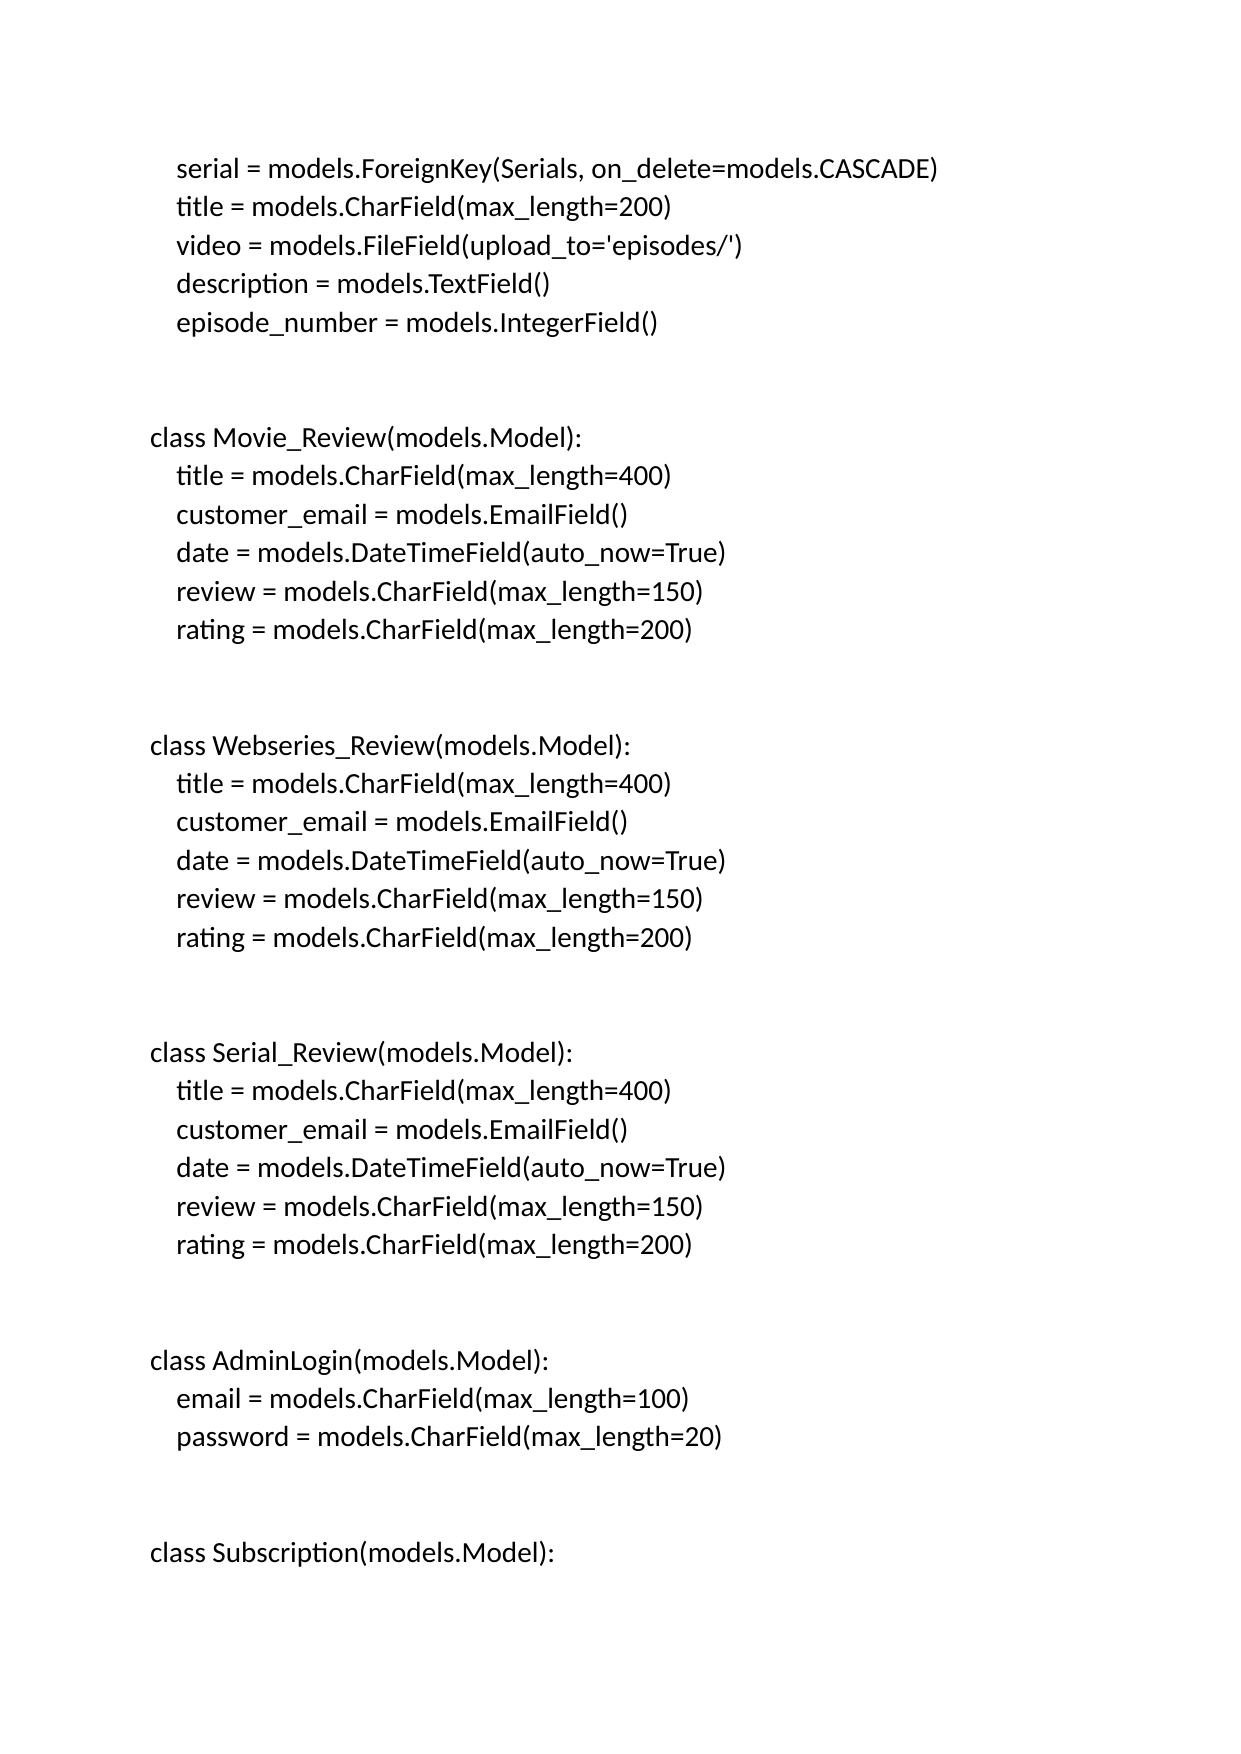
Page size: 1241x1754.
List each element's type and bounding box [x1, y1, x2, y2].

text [150, 150, 1090, 1569]
